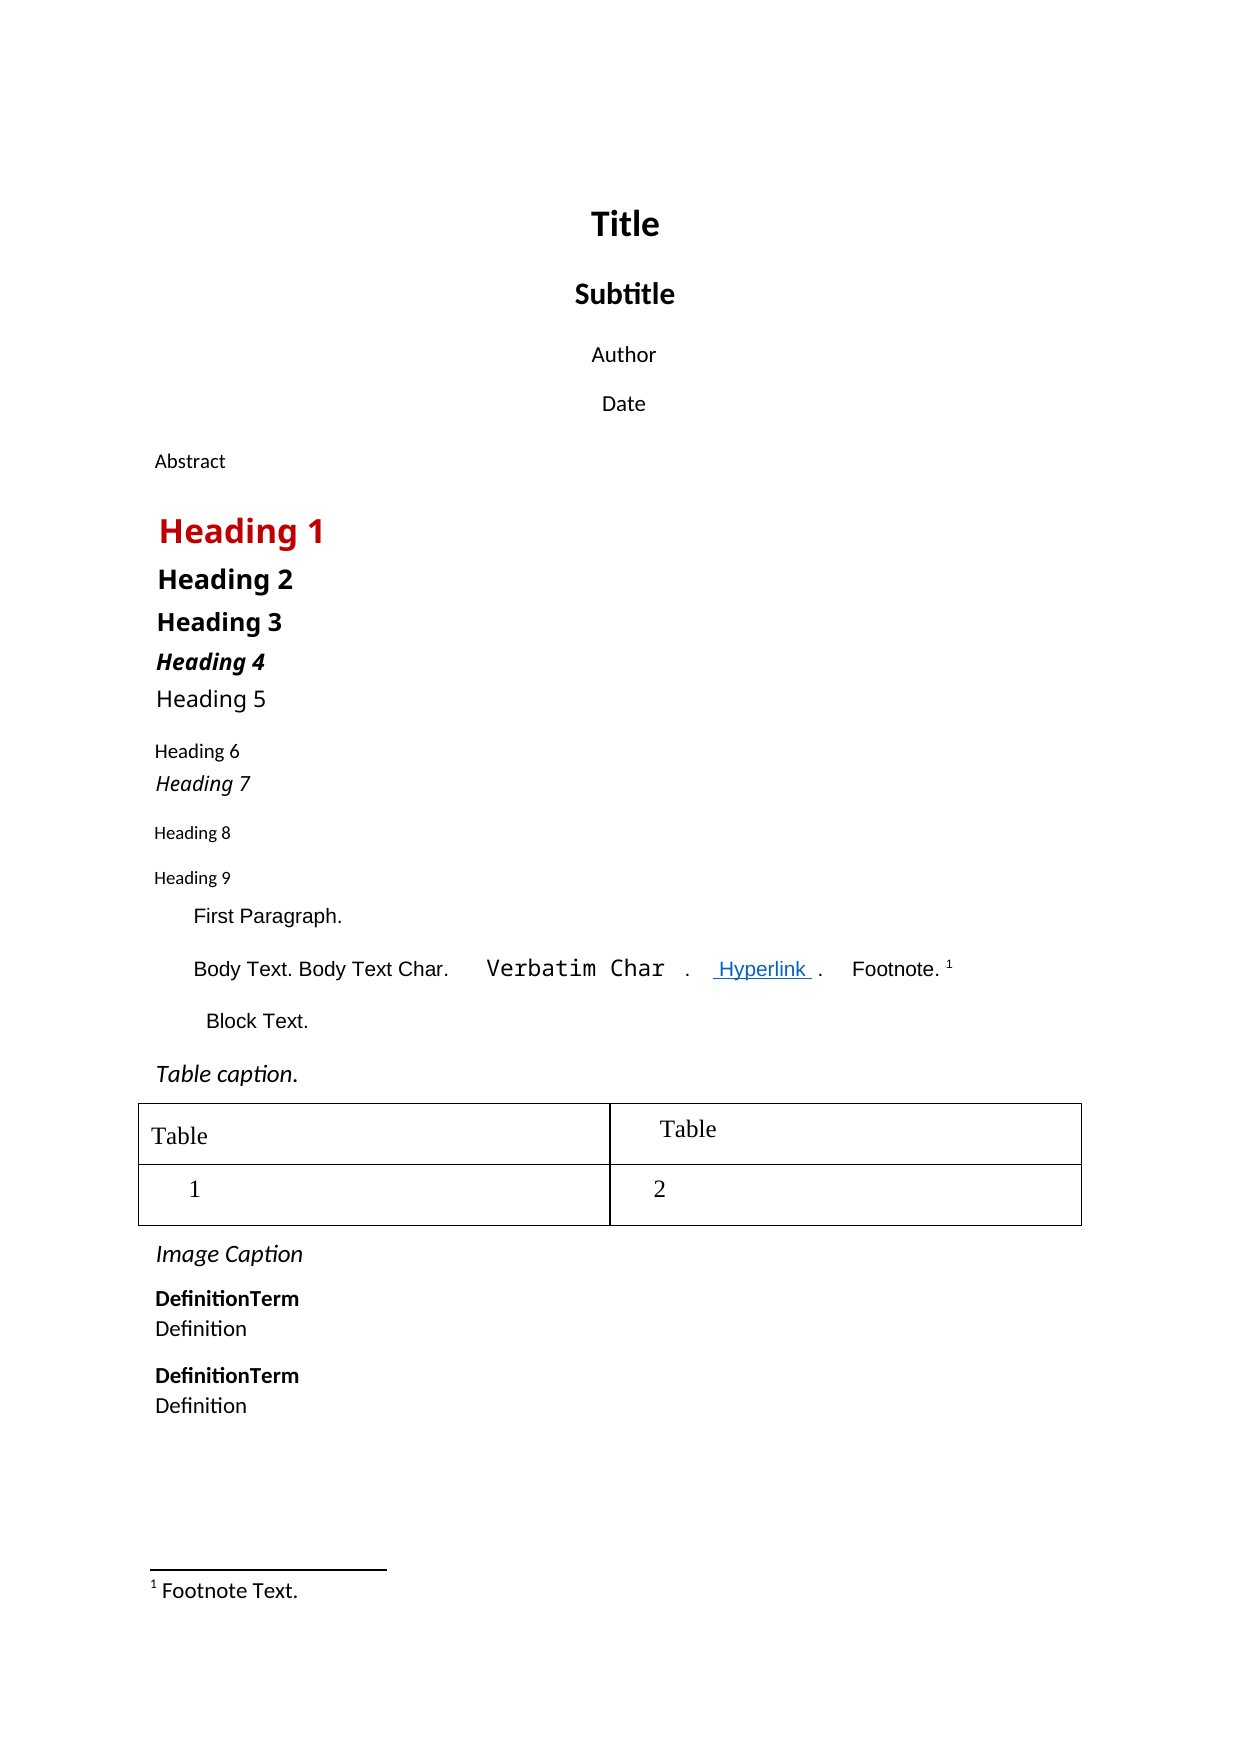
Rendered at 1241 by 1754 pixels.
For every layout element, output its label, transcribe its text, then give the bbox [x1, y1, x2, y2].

table_cell 2 [611, 1165, 1081, 1225]
subtitle Heading 4 [150, 645, 1093, 677]
subtitle Heading 8 [150, 821, 1093, 844]
subtitle Heading 2 [150, 561, 1093, 597]
text Body Text. Body Text Char. Verbatim Char . Hyperlink . Footnote. [187, 952, 1093, 983]
table_cell 1 [139, 1165, 609, 1225]
subtitle Subtitle [150, 274, 1093, 313]
text DefinitionTerm [150, 1284, 1093, 1312]
subtitle Heading 5 [150, 683, 1093, 714]
text Image Caption [150, 1238, 1093, 1269]
subtitle Heading 6 [150, 738, 1093, 763]
text Abstract [150, 449, 1093, 474]
text DefinitionTerm [150, 1361, 1093, 1389]
text Definition [150, 1314, 1093, 1342]
text Author [150, 341, 1093, 369]
text Definition [150, 1391, 1093, 1419]
text Table caption. [150, 1058, 1093, 1088]
table_header Table [611, 1104, 1081, 1164]
text First Paragraph. [187, 904, 1093, 928]
text Block Text. [200, 1009, 1043, 1033]
subtitle Heading 9 [150, 866, 1093, 889]
text Date [150, 389, 1093, 417]
subtitle Heading 3 [150, 604, 1093, 638]
table_header Table [139, 1104, 609, 1164]
subtitle Heading 7 [150, 769, 1093, 798]
subtitle Heading 1 [150, 507, 1093, 553]
title Title [150, 200, 1093, 246]
